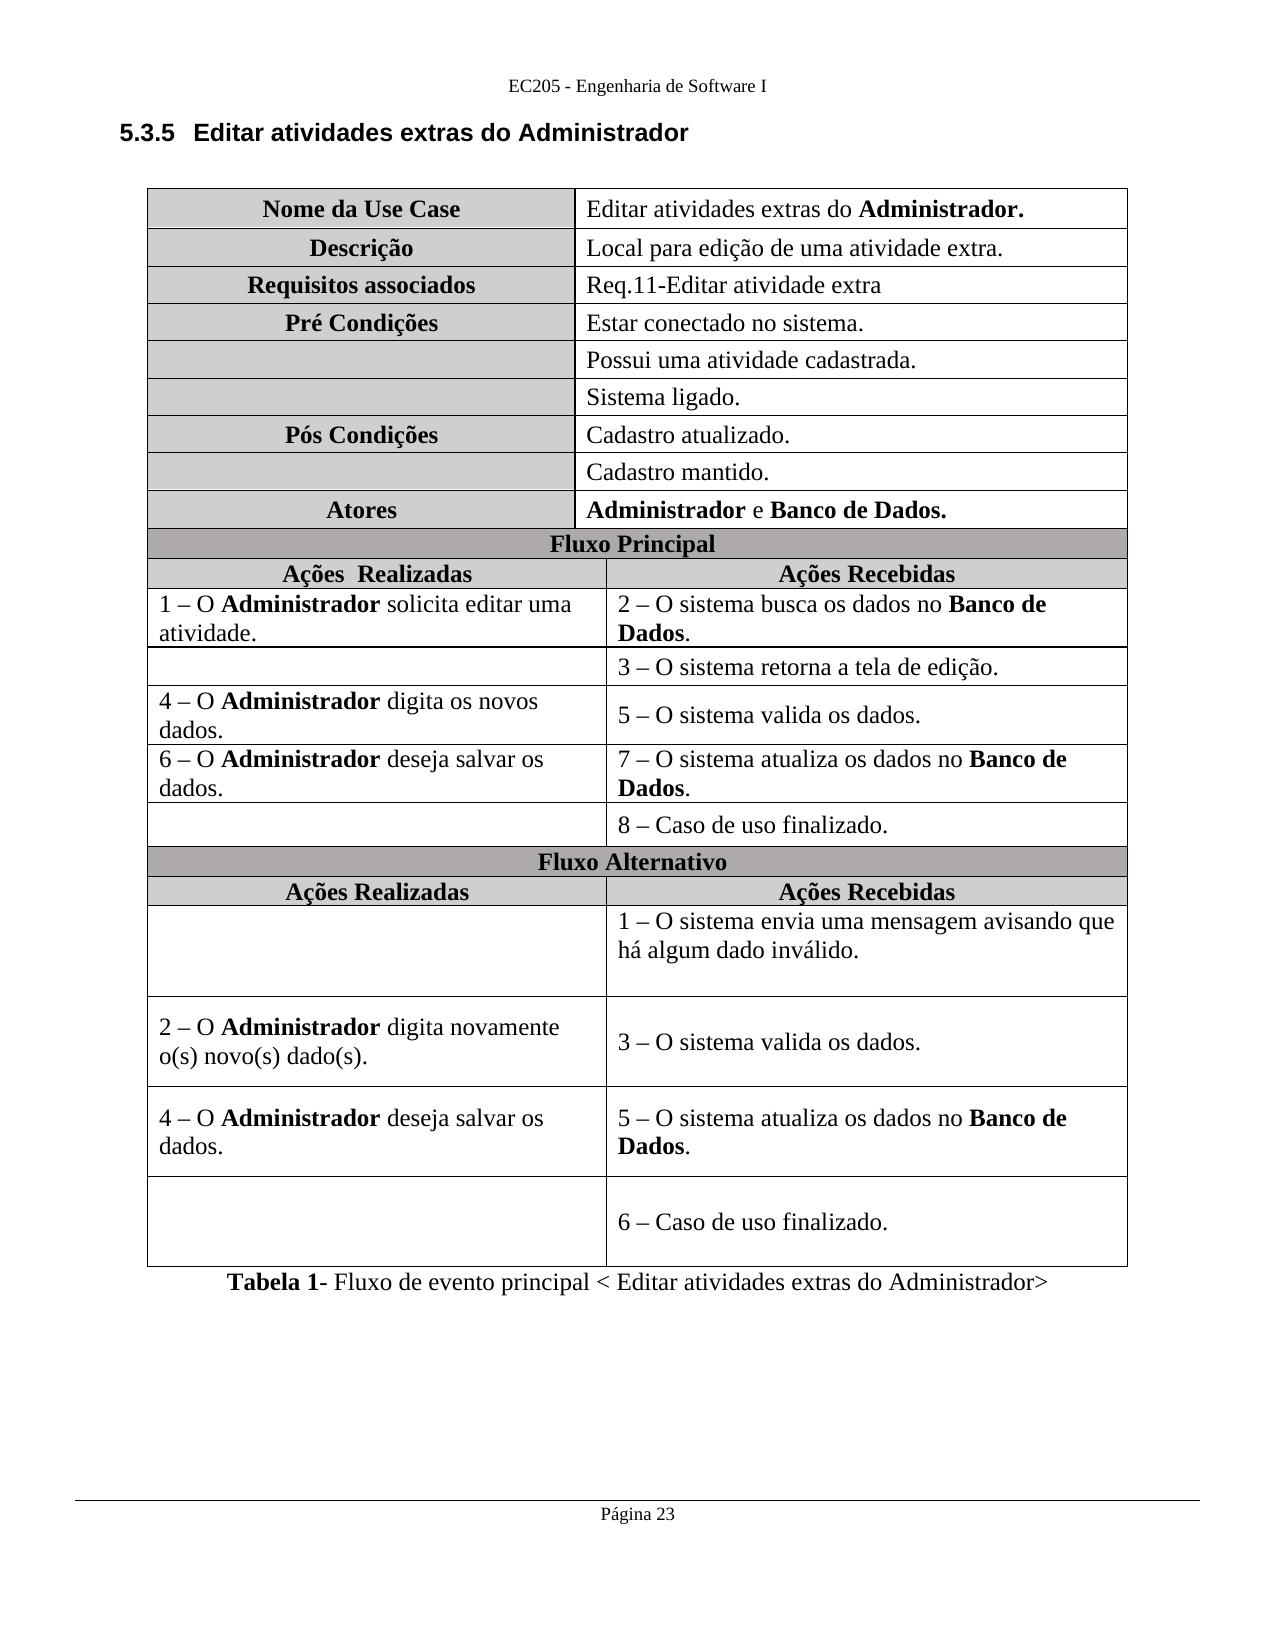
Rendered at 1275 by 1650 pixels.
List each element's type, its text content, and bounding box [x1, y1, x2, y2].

table_cell Ações Recebidas [607, 877, 1127, 905]
table_cell Pré Condições [148, 304, 574, 340]
table_cell 3 – O sistema valida os dados. [607, 997, 1127, 1086]
table_cell Requisitos associados [148, 267, 574, 303]
table_cell 4 – O Administrador digita os novos dados. [148, 686, 606, 743]
table_cell 6 – O Administrador deseja salvar os dados. [148, 745, 606, 802]
table_cell Ações Realizadas [148, 877, 606, 905]
table_cell [148, 341, 574, 378]
table_cell 2 – O Administrador digita novamente o(s) novo(s) dado(s). [148, 997, 606, 1086]
table_cell Fluxo Alternativo [148, 847, 1127, 876]
table_cell [148, 906, 606, 996]
table_cell Cadastro mantido. [576, 453, 1127, 489]
table_cell Req.11-Editar atividade extra [576, 267, 1127, 303]
table_cell Administrador e Banco de Dados. [576, 491, 1127, 528]
table_header Nome da Use Case [148, 189, 574, 227]
subtitle Editar atividades extras do Administrador [119, 118, 1200, 147]
table_cell 5 – O sistema valida os dados. [607, 686, 1127, 743]
table_cell Fluxo Principal [148, 529, 1127, 558]
table_cell 6 – Caso de uso finalizado. [607, 1177, 1127, 1266]
table_cell Ações Recebidas [607, 559, 1127, 588]
table_cell [148, 1177, 606, 1266]
table_cell Estar conectado no sistema. [576, 304, 1127, 340]
table_cell Ações Realizadas [148, 559, 606, 588]
table_cell [148, 803, 606, 846]
table_cell 4 – O Administrador deseja salvar os dados. [148, 1087, 606, 1176]
table_cell [148, 453, 574, 489]
table_cell [148, 379, 574, 415]
table_cell Cadastro atualizado. [576, 416, 1127, 452]
table_cell Sistema ligado. [576, 379, 1127, 415]
table_cell 7 – O sistema atualiza os dados no Banco de Dados. [607, 745, 1127, 802]
table_cell Descrição [148, 229, 574, 266]
table_cell Pós Condições [148, 416, 574, 452]
table_cell Local para edição de uma atividade extra. [576, 229, 1127, 266]
table_cell Possui uma atividade cadastrada. [576, 341, 1127, 378]
table_cell 1 – O Administrador solicita editar uma atividade. [148, 589, 606, 646]
table_cell 5 – O sistema atualiza os dados no Banco de Dados. [607, 1087, 1127, 1176]
table_cell 3 – O sistema retorna a tela de edição. [607, 648, 1127, 685]
table_cell [148, 648, 606, 685]
table_cell 8 – Caso de uso finalizado. [607, 803, 1127, 846]
table_cell 1 – O sistema envia uma mensagem avisando que há algum dado inválido. [607, 906, 1127, 996]
table_cell Atores [148, 491, 574, 528]
text Tabela 23- Fluxo de evento principal < Editar atividades extras do Administrador> [75, 1267, 1200, 1296]
table_header Editar atividades extras do Administrador. [576, 189, 1127, 227]
table_cell 2 – O sistema busca os dados no Banco de Dados. [607, 589, 1127, 646]
